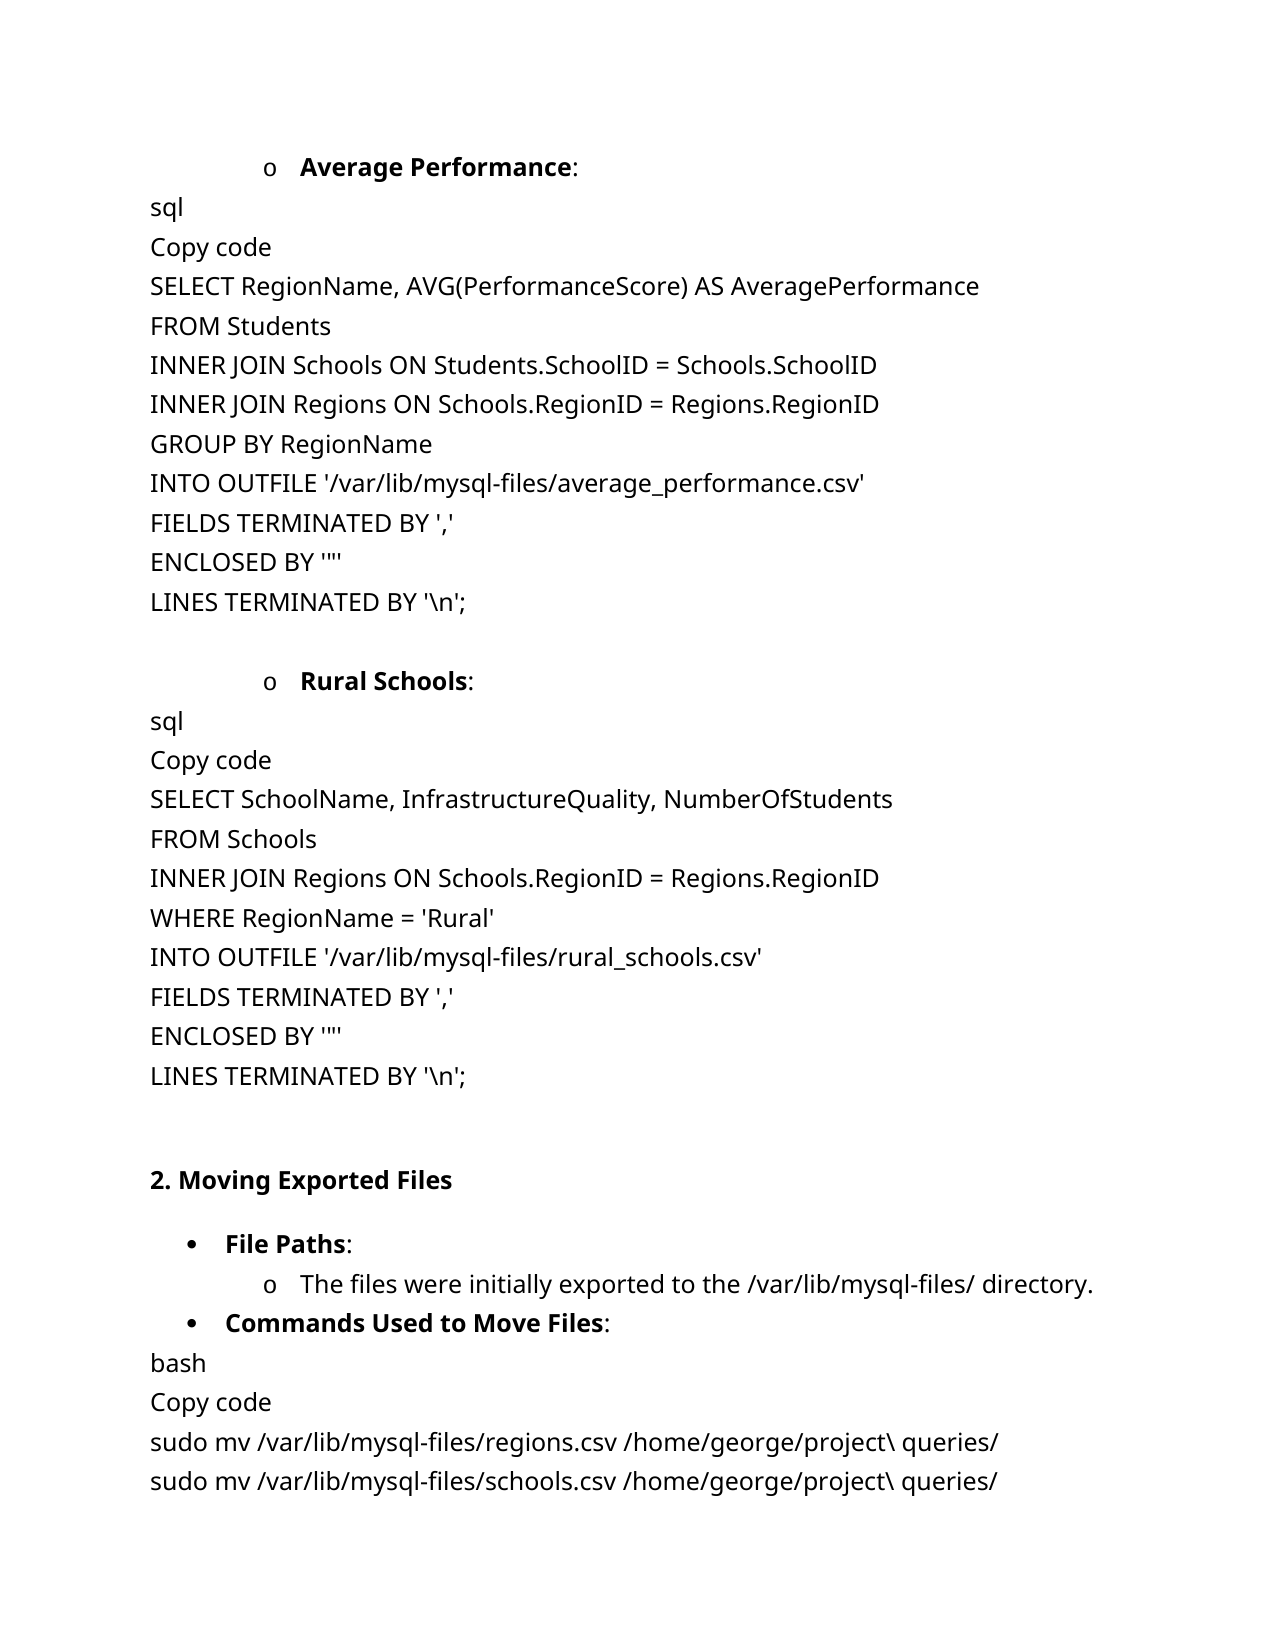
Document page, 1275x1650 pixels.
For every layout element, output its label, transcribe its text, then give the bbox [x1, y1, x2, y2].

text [150, 1424, 1125, 1498]
text SELECT SchoolName, InfrastructureQuality, NumberOfStudents FROM Schools INNER JOIN Regions ON Schools.RegionID = Regions.RegionID WHERE RegionName = 'Rural' INTO OUTFILE '/var/lib/mysql-files/rural_schools.csv' FIELDS TERMINATED BY ',' ENCLOSED BY '"' LINES TERMINATED BY '\n'; [150, 782, 1125, 1132]
text Copy code [150, 743, 1125, 777]
text 2. Moving Exported Files [150, 1162, 1125, 1196]
text sql [150, 190, 1125, 224]
text Copy code [150, 229, 1125, 263]
text bash [150, 1346, 1125, 1379]
list Rural Schools: [262, 663, 1125, 698]
list The files were initially exported to the /var/lib/mysql-files/ directory. [262, 1266, 1125, 1301]
text Copy code [150, 1385, 1125, 1419]
list Average Performance: [262, 150, 1125, 184]
list Commands Used to Move Files: [187, 1306, 1125, 1340]
list File Paths: [187, 1227, 1125, 1261]
text SELECT RegionName, AVG(PerformanceScore) AS AveragePerformance FROM Students INNER JOIN Schools ON Students.SchoolID = Schools.SchoolID INNER JOIN Regions ON Schools.RegionID = Regions.RegionID GROUP BY RegionName INTO OUTFILE '/var/lib/mysql-files/average_performance.csv' FIELDS TERMINATED BY ',' ENCLOSED BY '"' LINES TERMINATED BY '\n'; [150, 269, 1125, 658]
text sql [150, 703, 1125, 737]
